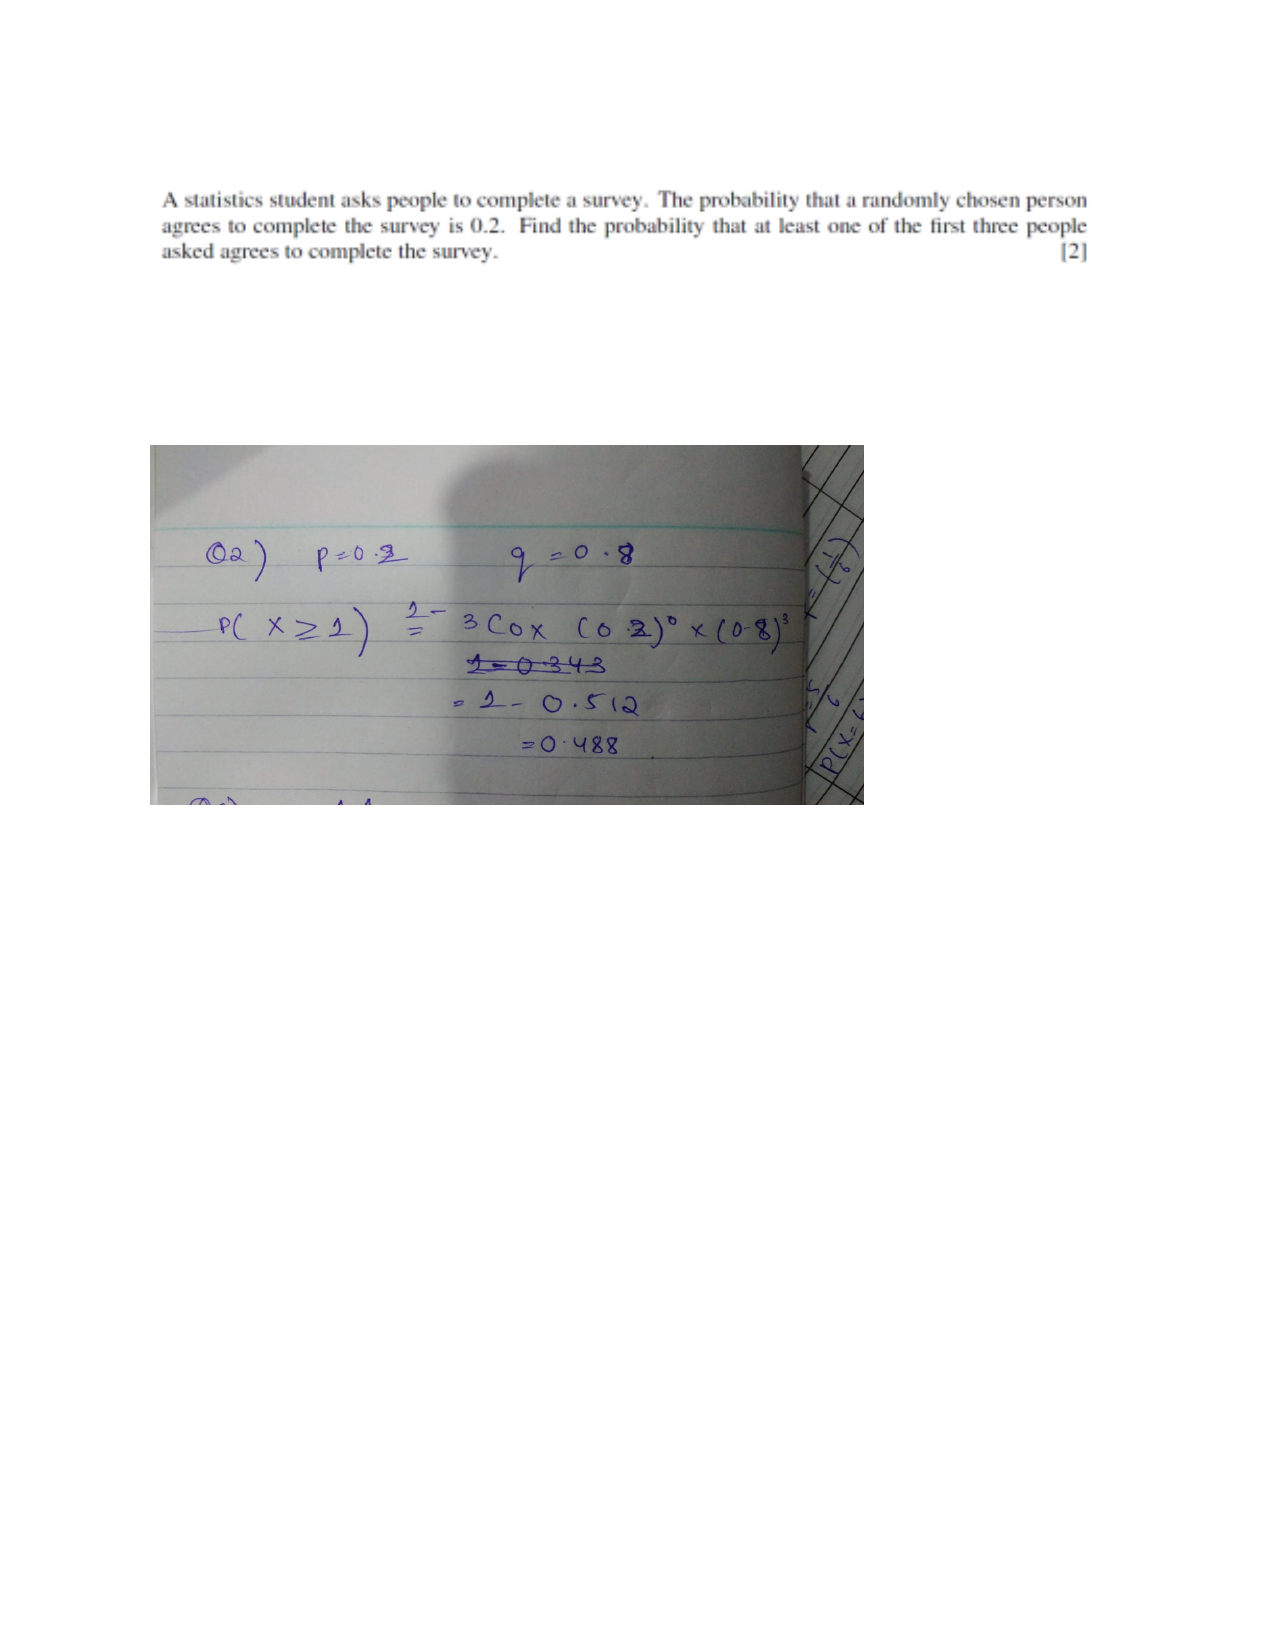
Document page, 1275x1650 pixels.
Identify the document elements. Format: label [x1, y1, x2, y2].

picture [150, 445, 864, 805]
picture [150, 175, 1091, 280]
